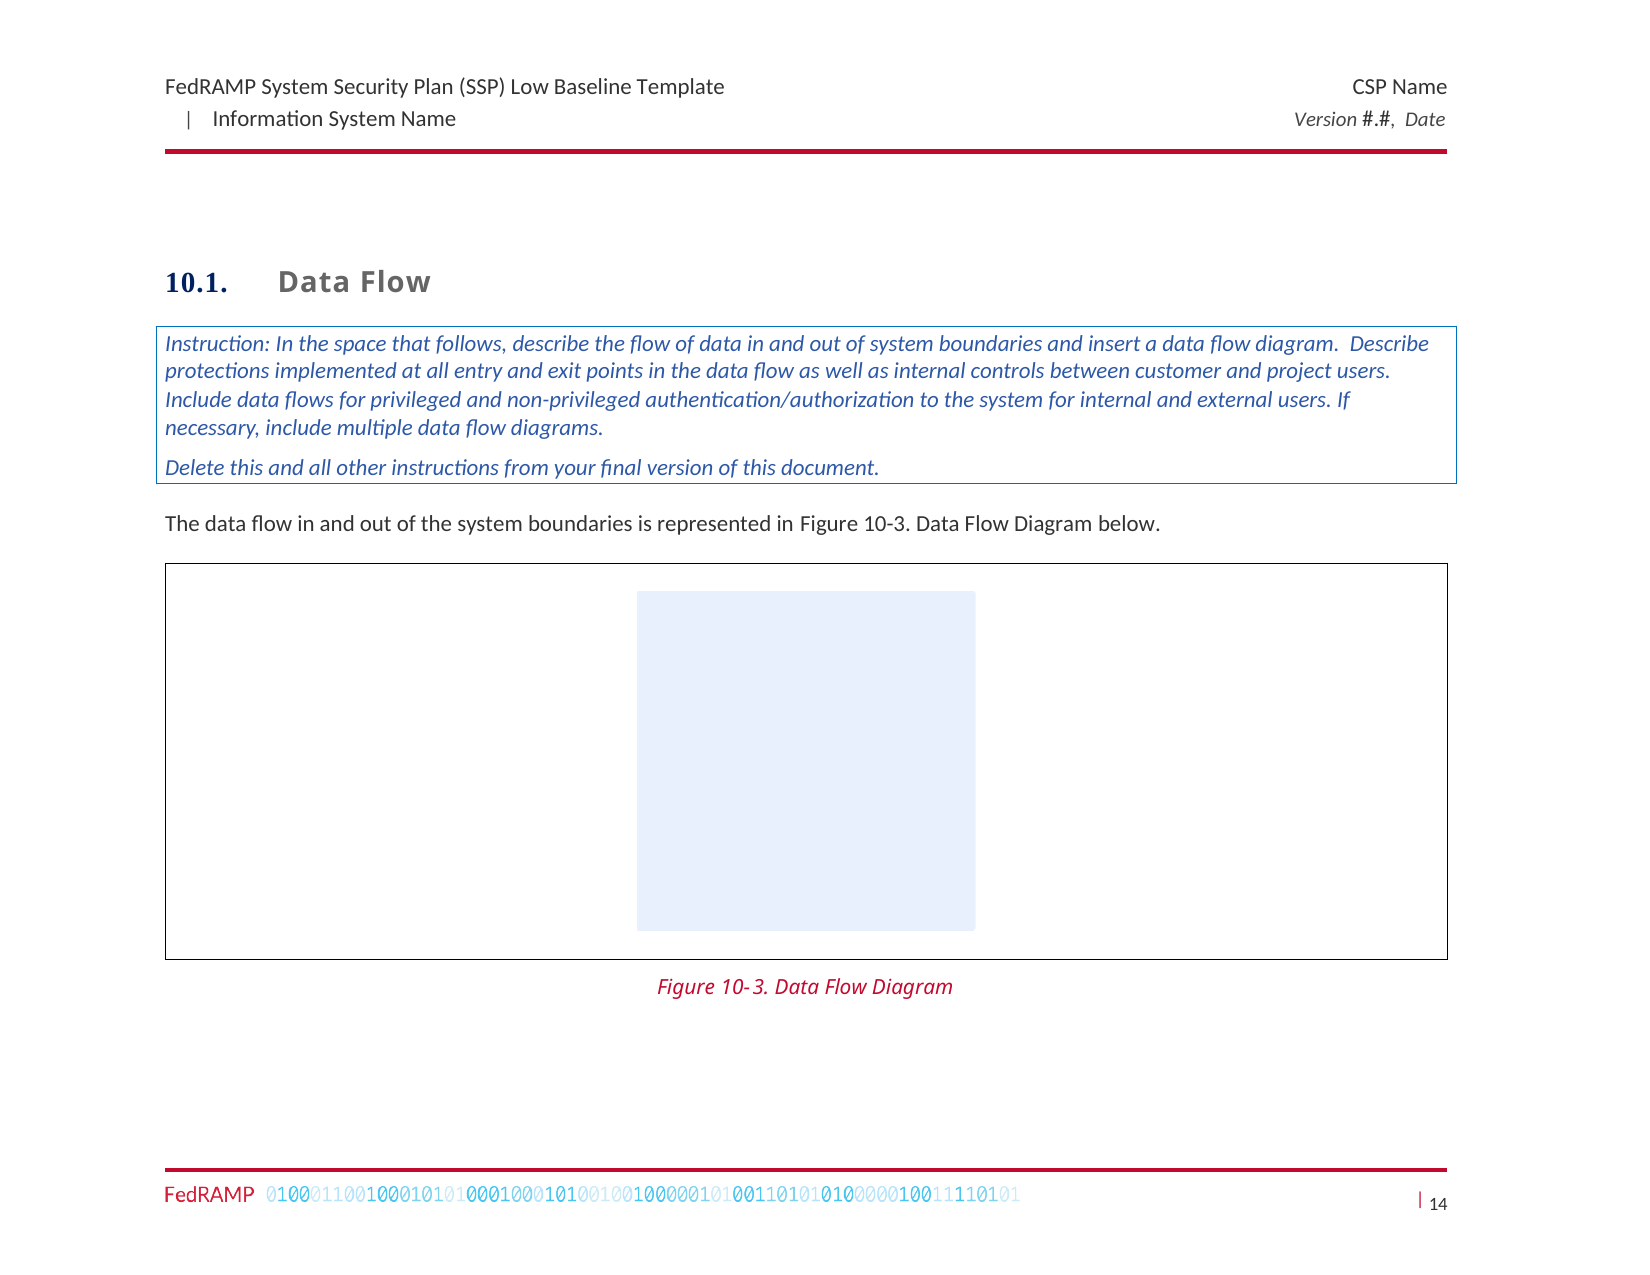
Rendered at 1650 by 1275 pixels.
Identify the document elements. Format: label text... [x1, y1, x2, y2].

subtitle Data Flow [165, 261, 1447, 301]
table_header [166, 564, 1447, 958]
picture [636, 591, 976, 931]
picture [165, 1184, 1020, 1211]
text Instruction: In the space that follows, describe the flow of data in and out of system boundaries and insert a data flow diagram. Describe protections implemented at all entry and exit points in the data flow as well as internal controls between customer and project users. Include data flows for privileged and non-privileged authentication/authorization to the system for internal and external users. If necessary, include multiple data flow diagrams. [157, 327, 1456, 441]
text Delete this and all other instructions from your final version of this document. [157, 450, 1456, 483]
